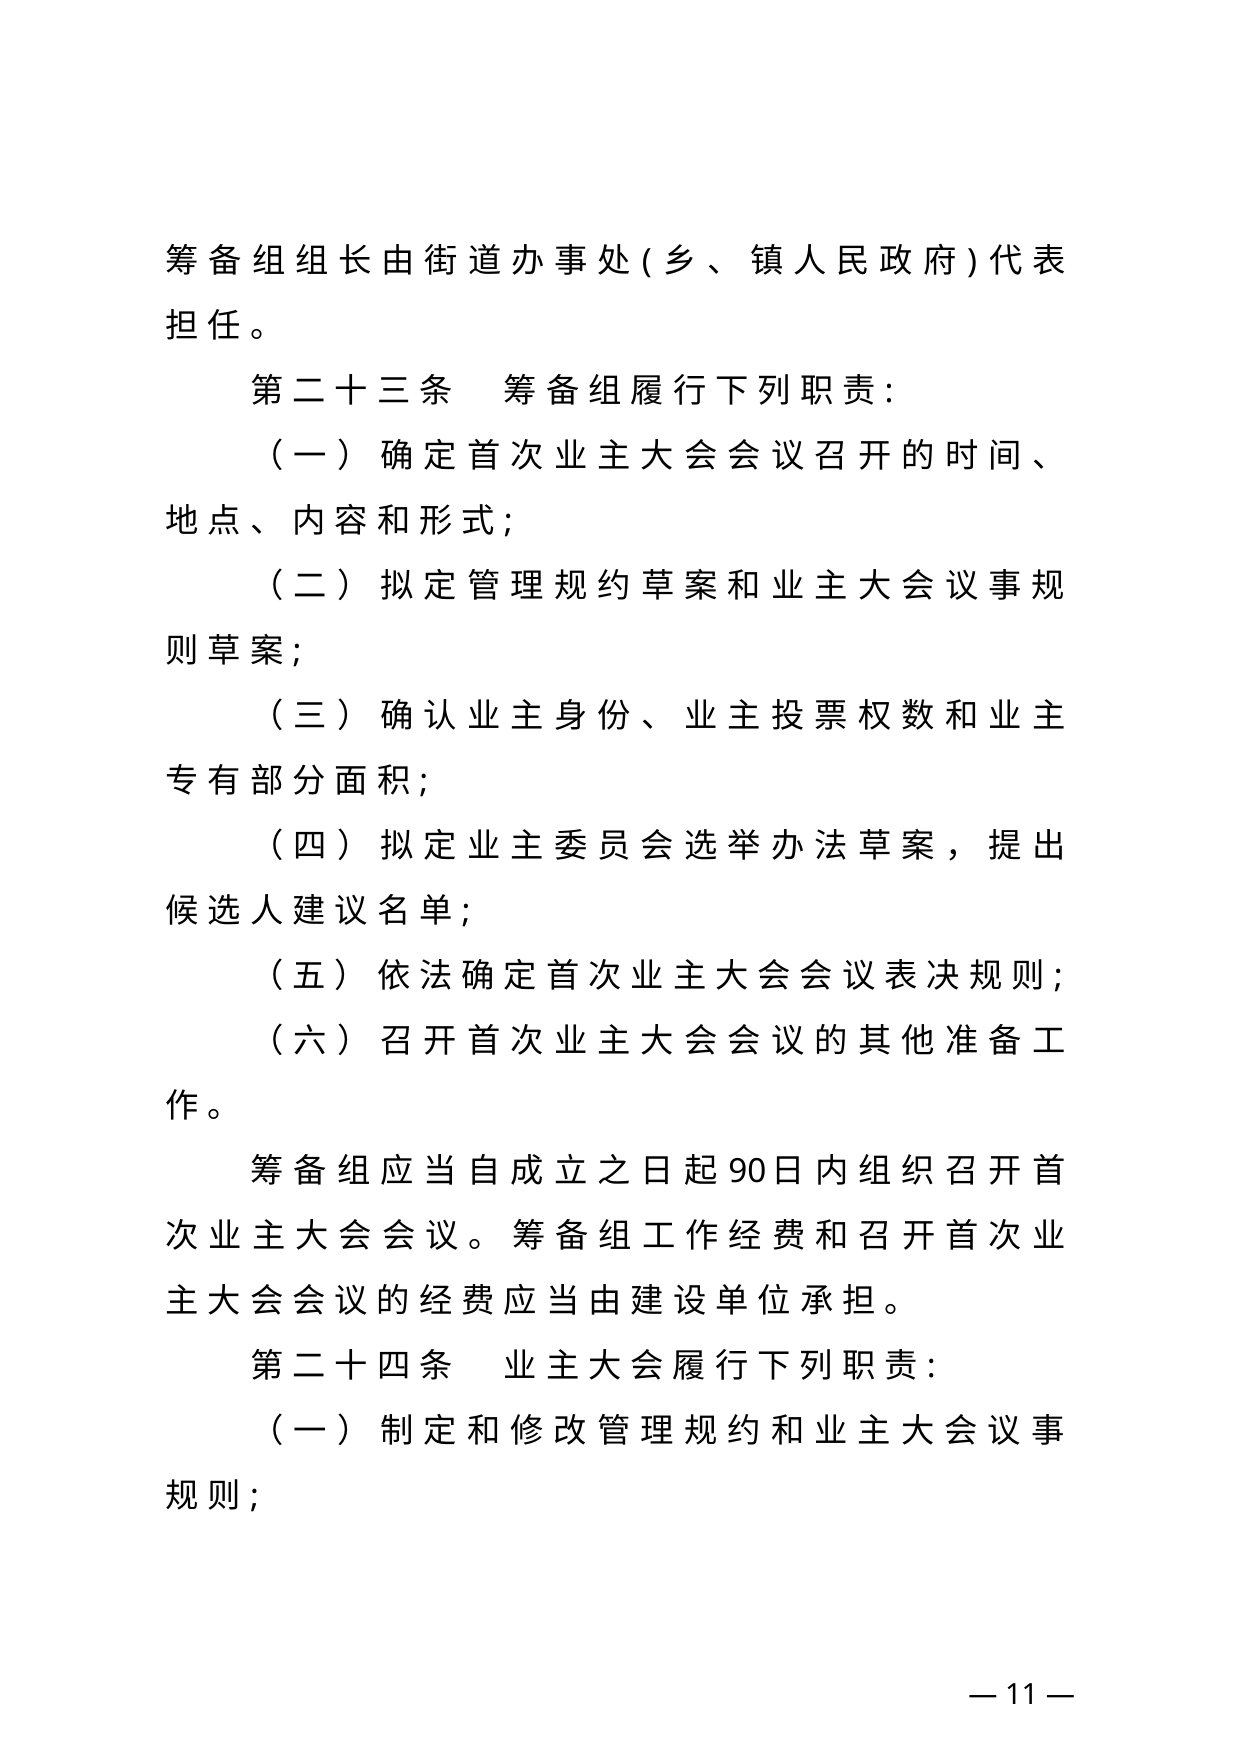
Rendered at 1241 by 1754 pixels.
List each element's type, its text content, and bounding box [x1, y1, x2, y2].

text （六）召开首次业主大会会议的其他准备工作。 [165, 1006, 1075, 1136]
text （四）拟定业主委员会选举办法草案，提出候选人建议名单; [165, 811, 1075, 941]
text 第二十三条 筹备组履行下列职责: [165, 356, 1075, 421]
text （五）依法确定首次业主大会会议表决规则; [165, 941, 1075, 1006]
text （二）拟定管理规约草案和业主大会议事规则草案; [165, 551, 1075, 681]
text （三）确认业主身份、业主投票权数和业主专有部分面积; [165, 681, 1075, 811]
text 筹备组应当自成立之日起90日内组织召开首次业主大会会议。筹备组工作经费和召开首次业主大会会议的经费应当由建设单位承担。 [165, 1136, 1075, 1331]
text 第二十四条 业主大会履行下列职责: [165, 1331, 1075, 1396]
text （一）制定和修改管理规约和业主大会议事规则; [165, 1396, 1075, 1526]
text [165, 226, 1075, 356]
text （一）确定首次业主大会会议召开的时间、地点、内容和形式; [165, 421, 1075, 551]
